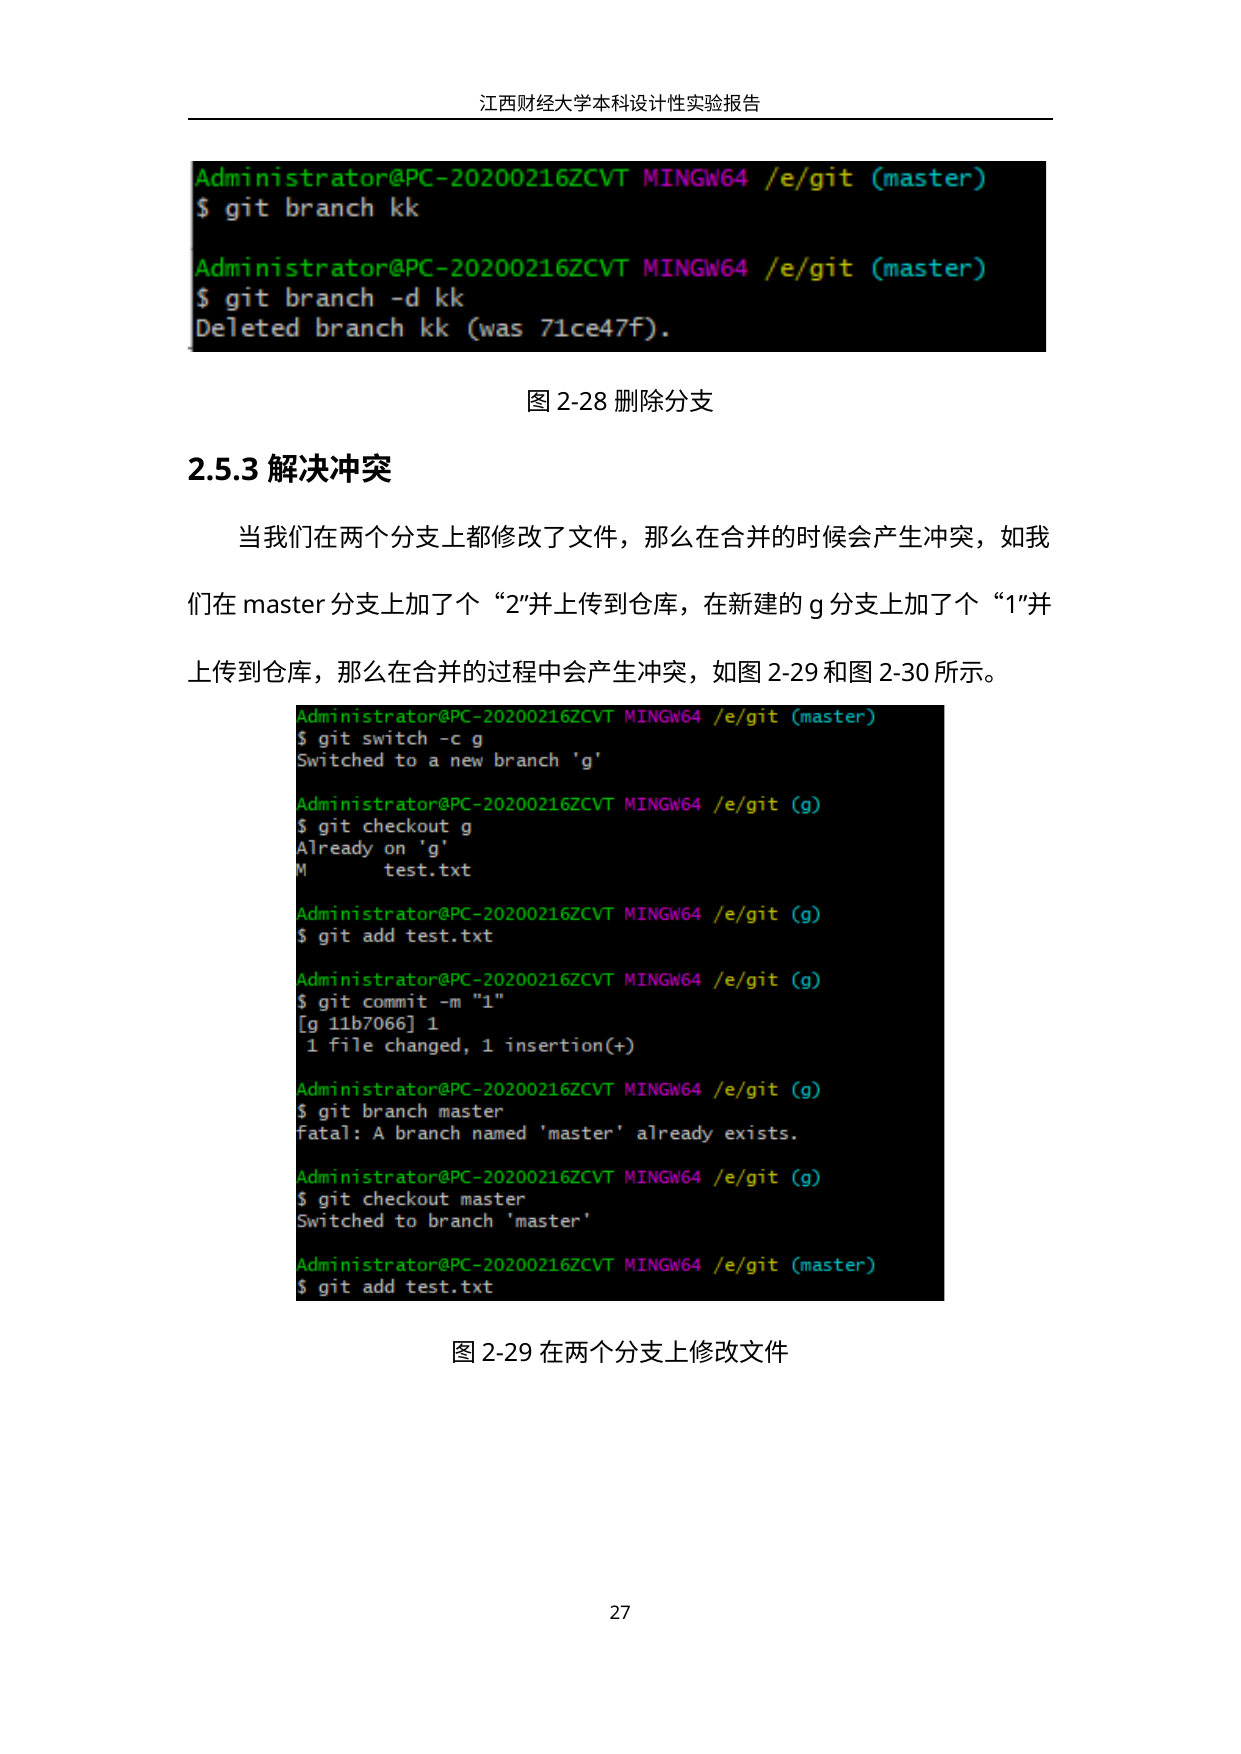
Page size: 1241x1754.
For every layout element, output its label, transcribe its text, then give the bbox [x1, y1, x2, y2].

subtitle 2.5.3 解决冲突 [187, 433, 1053, 501]
text 图2-29 在两个分支上修改文件 [187, 1316, 1053, 1384]
text 图2-28 删除分支 [187, 365, 1053, 433]
picture [187, 161, 1047, 352]
text 当我们在两个分支上都修改了文件，那么在合并的时候会产生冲突，如我们在master分支上加了个“2”并上传到仓库，在新建的g分支上加了个“1”并上传到仓库，那么在合并的过程中会产生冲突，如图2-29和图2-30所示。 [187, 501, 1053, 705]
picture [296, 705, 945, 1301]
